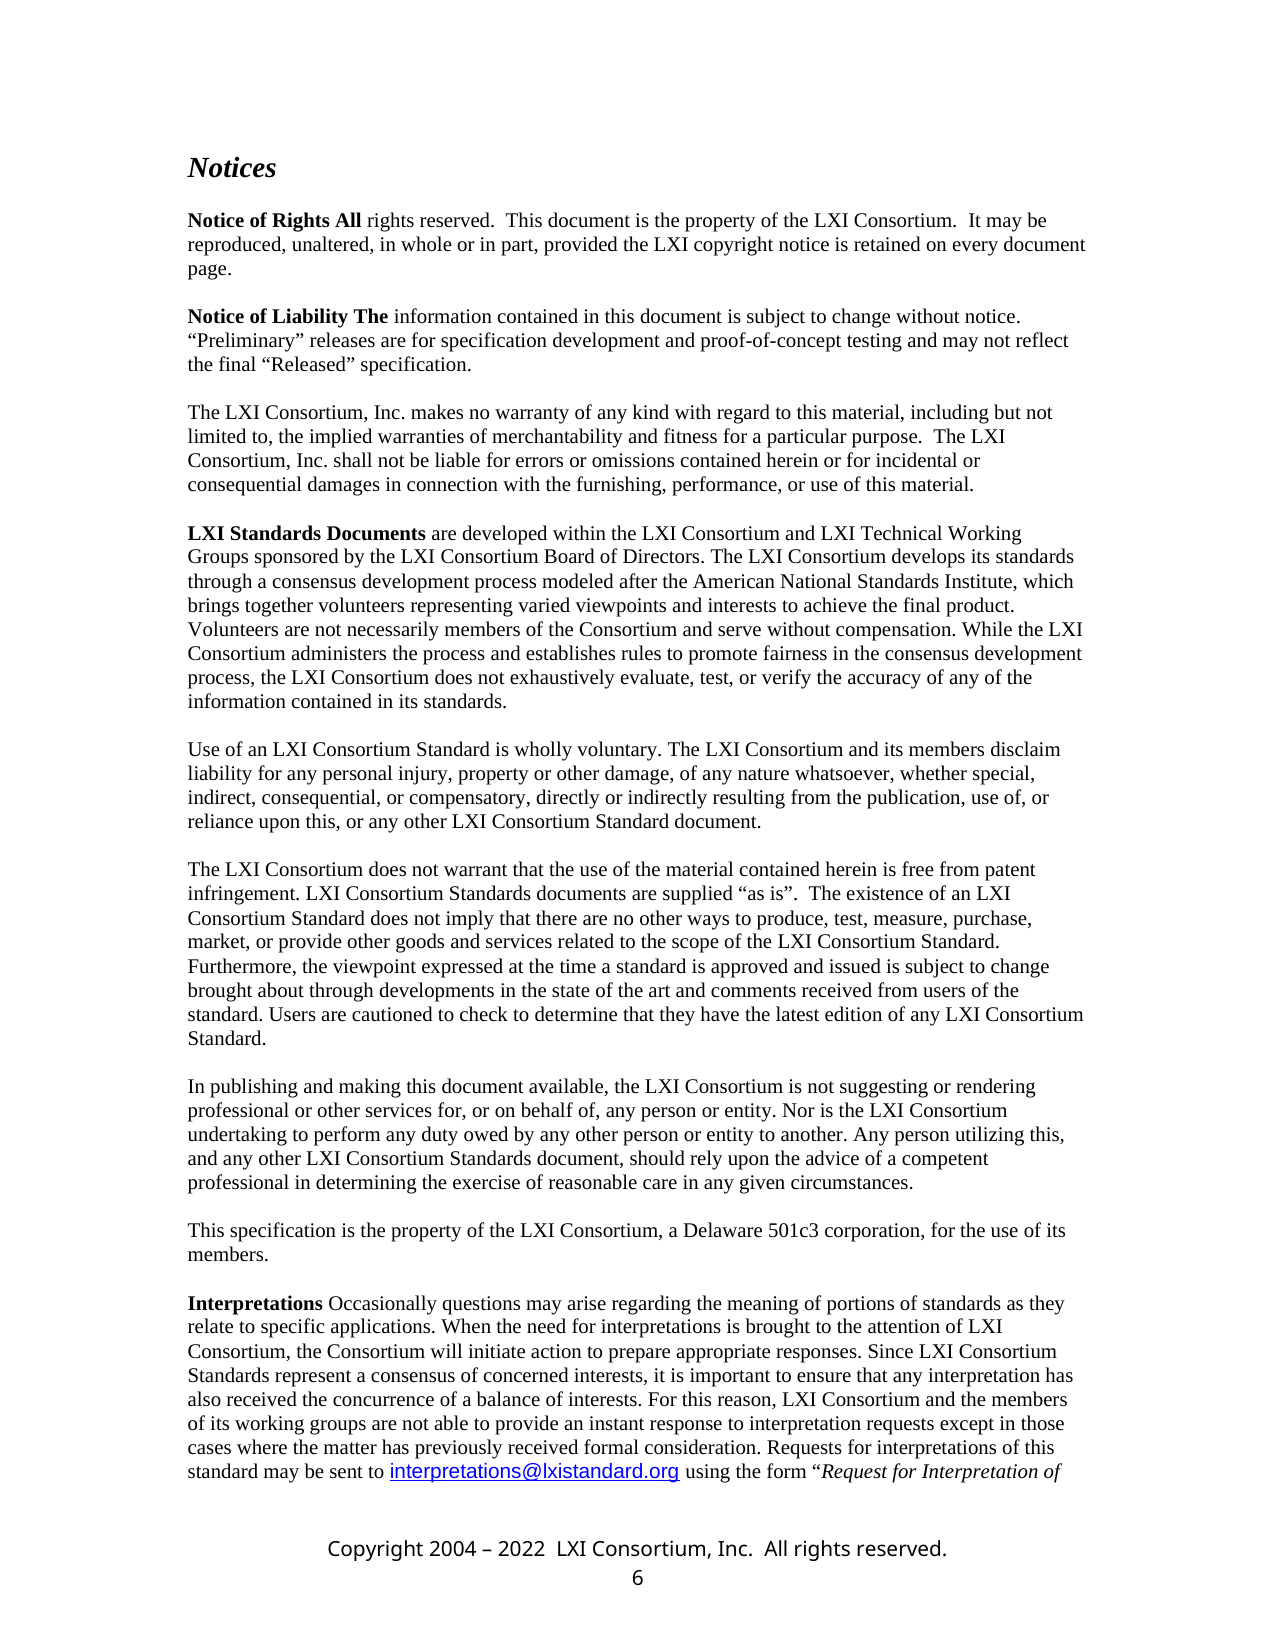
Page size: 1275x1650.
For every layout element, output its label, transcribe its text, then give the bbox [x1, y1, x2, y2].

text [187, 1290, 1087, 1483]
text Notice of Rights All rights reserved. This document is the property of the LXI Consortium. It may be reproduced, unaltered, in whole or in part, provided the LXI copyright notice is retained on every document page. [187, 208, 1087, 280]
text In publishing and making this document available, the LXI Consortium is not suggesting or rendering professional or other services for, or on behalf of, any person or entity. Nor is the LXI Consortium undertaking to perform any duty owed by any other person or entity to another. Any person utilizing this, and any other LXI Consortium Standards document, should rely upon the advice of a competent professional in determining the exercise of reasonable care in any given circumstances. [187, 1074, 1087, 1194]
text The LXI Consortium, Inc. makes no warranty of any kind with regard to this material, including but not limited to, the implied warranties of merchantability and fitness for a particular purpose. The LXI Consortium, Inc. shall not be liable for errors or omissions contained herein or for incidental or consequential damages in connection with the furnishing, performance, or use of this material. [187, 400, 1087, 496]
text This specification is the property of the LXI Consortium, a Delaware 501c3 corporation, for the use of its members. [187, 1218, 1087, 1266]
text Use of an LXI Consortium Standard is wholly voluntary. The LXI Consortium and its members disclaim liability for any personal injury, property or other damage, of any nature whatsoever, whether special, indirect, consequential, or compensatory, directly or indirectly resulting from the publication, use of, or reliance upon this, or any other LXI Consortium Standard document. [187, 737, 1087, 833]
text Notices [187, 150, 1087, 183]
text Notice of Liability The information contained in this document is subject to change without notice. “Preliminary” releases are for specification development and proof-of-concept testing and may not reflect the final “Released” specification. [187, 304, 1087, 376]
text LXI Standards Documents are developed within the LXI Consortium and LXI Technical Working Groups sponsored by the LXI Consortium Board of Directors. The LXI Consortium develops its standards through a consensus development process modeled after the American National Standards Institute, which brings together volunteers representing varied viewpoints and interests to achieve the final product. Volunteers are not necessarily members of the Consortium and serve without compensation. While the LXI Consortium administers the process and establishes rules to promote fairness in the consensus development process, the LXI Consortium does not exhaustively evaluate, test, or verify the accuracy of any of the information contained in its standards. [187, 520, 1087, 713]
text The LXI Consortium does not warrant that the use of the material contained herein is free from patent infringement. LXI Consortium Standards documents are supplied “as is”. The existence of an LXI Consortium Standard does not imply that there are no other ways to produce, test, measure, purchase, market, or provide other goods and services related to the scope of the LXI Consortium Standard. Furthermore, the viewpoint expressed at the time a standard is approved and issued is subject to change brought about through developments in the state of the art and comments received from users of the standard. Users are cautioned to check to determine that they have the latest edition of any LXI Consortium Standard. [187, 857, 1087, 1050]
